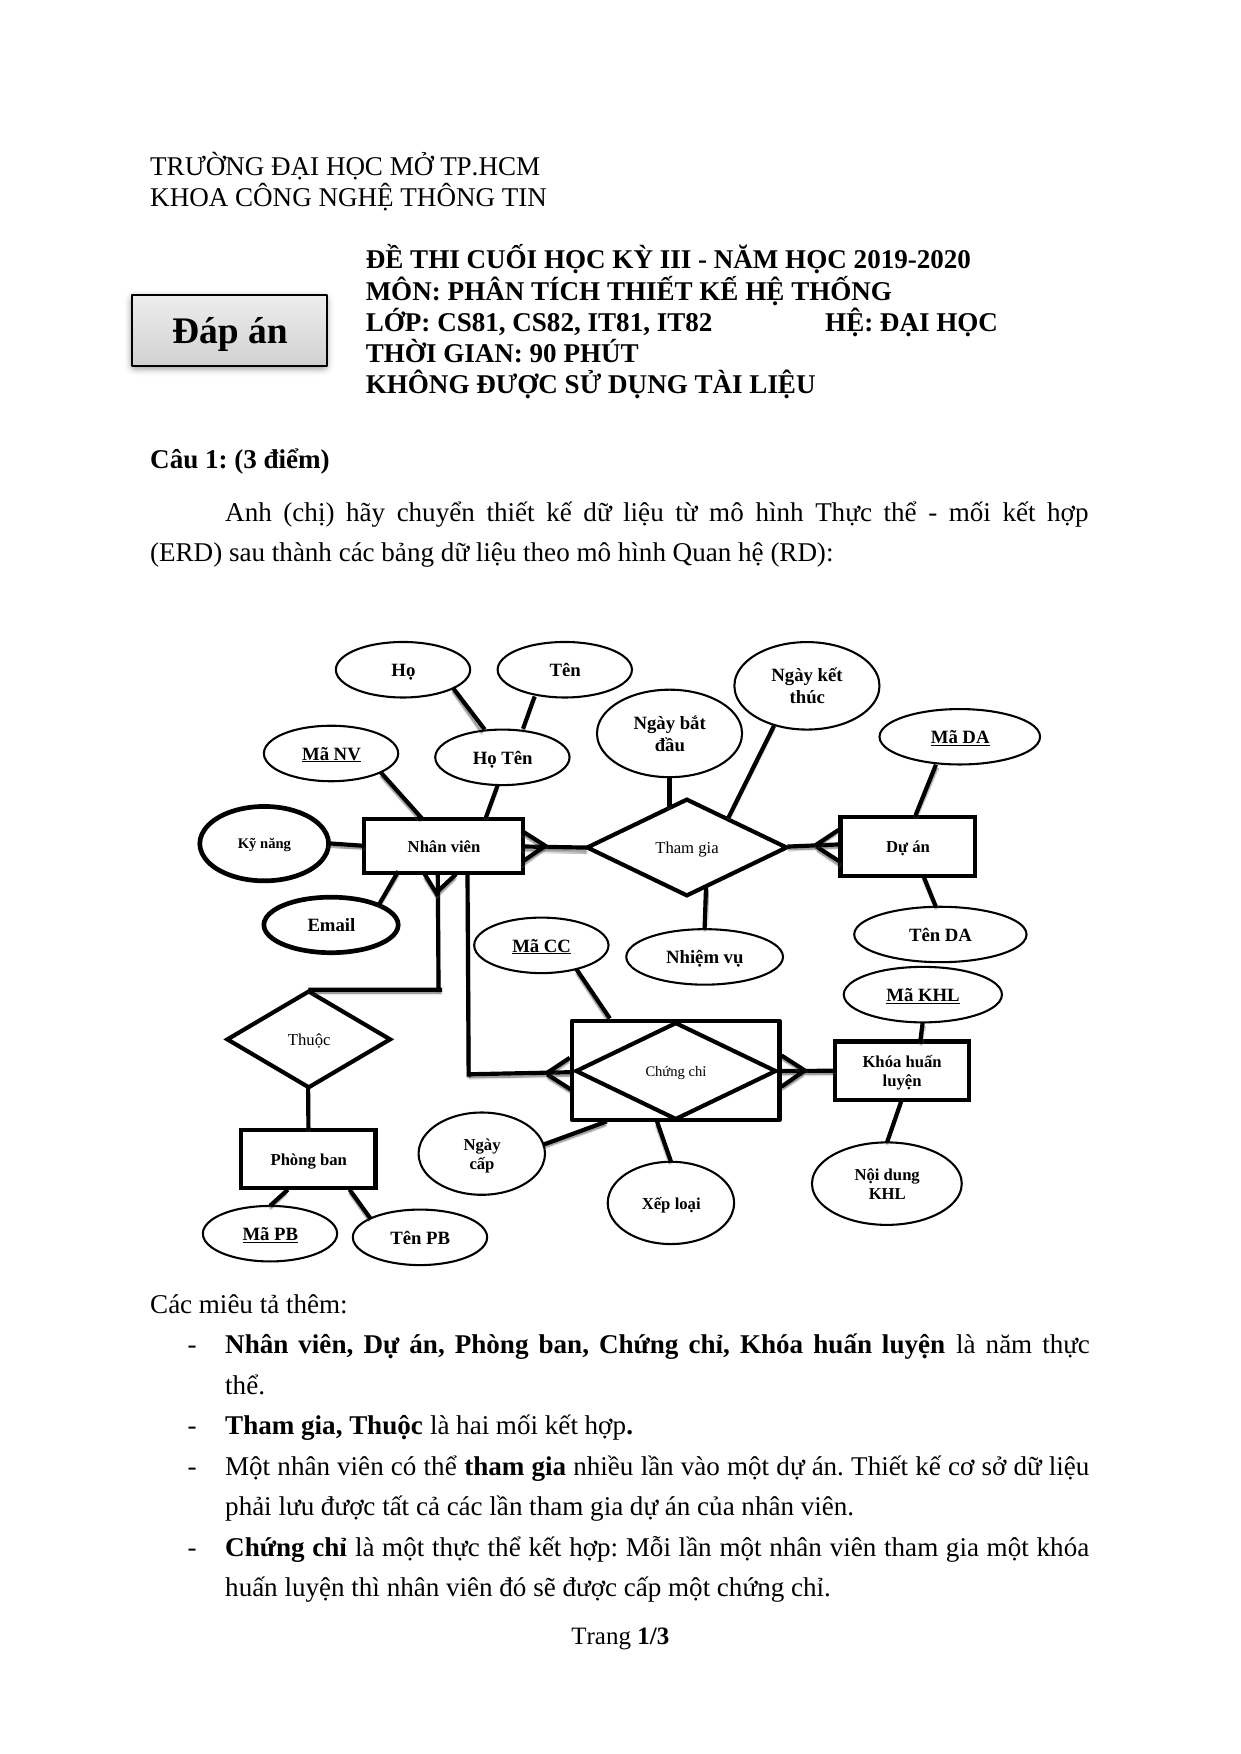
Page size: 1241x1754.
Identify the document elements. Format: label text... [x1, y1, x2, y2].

text KHÔNG ĐƯỢC SỬ DỤNG TÀI LIỆU [366, 368, 1090, 399]
text THỜI GIAN: 90 PHÚT [366, 337, 1090, 368]
list Tham gia, Thuộc là hai mối kết hợp. [187, 1409, 1090, 1441]
text Anh (chị) hãy chuyển thiết kế dữ liệu từ mô hình Thực thể - mối kết hợp (ERD) sau thành các bảng dữ liệu theo mô hình Quan hệ (RD): [150, 496, 1090, 567]
text TRƯỜNG ĐẠI HỌC MỞ TP.HCM [150, 150, 1090, 181]
text LỚP: CS81, CS82, IT81, IT82 HỆ: ĐẠI HỌC [366, 306, 1090, 337]
text Câu 1: (3 điểm) [150, 443, 1090, 474]
text Các miêu tả thêm: [150, 1288, 1090, 1319]
text ĐỀ THI CUỐI HỌC KỲ III - NĂM HỌC 2019-2020 [366, 243, 1090, 274]
list Nhân viên, Dự án, Phòng ban, Chứng chỉ, Khóa huấn luyện là năm thực thể. [187, 1328, 1090, 1400]
list Chứng chỉ là một thực thể kết hợp: Mỗi lần một nhân viên tham gia một khóa huấn luyện thì nhân viên đó sẽ được cấp một chứng chỉ. [187, 1531, 1090, 1602]
list Một nhân viên có thể tham gia nhiều lần vào một dự án. Thiết kế cơ sở dữ liệu phải lưu được tất cả các lần tham gia dự án của nhân viên. [187, 1450, 1090, 1521]
text KHOA CÔNG NGHỆ THÔNG TIN [150, 181, 1090, 212]
text MÔN: PHÂN TÍCH THIẾT KẾ HỆ THỐNG [366, 274, 1090, 306]
